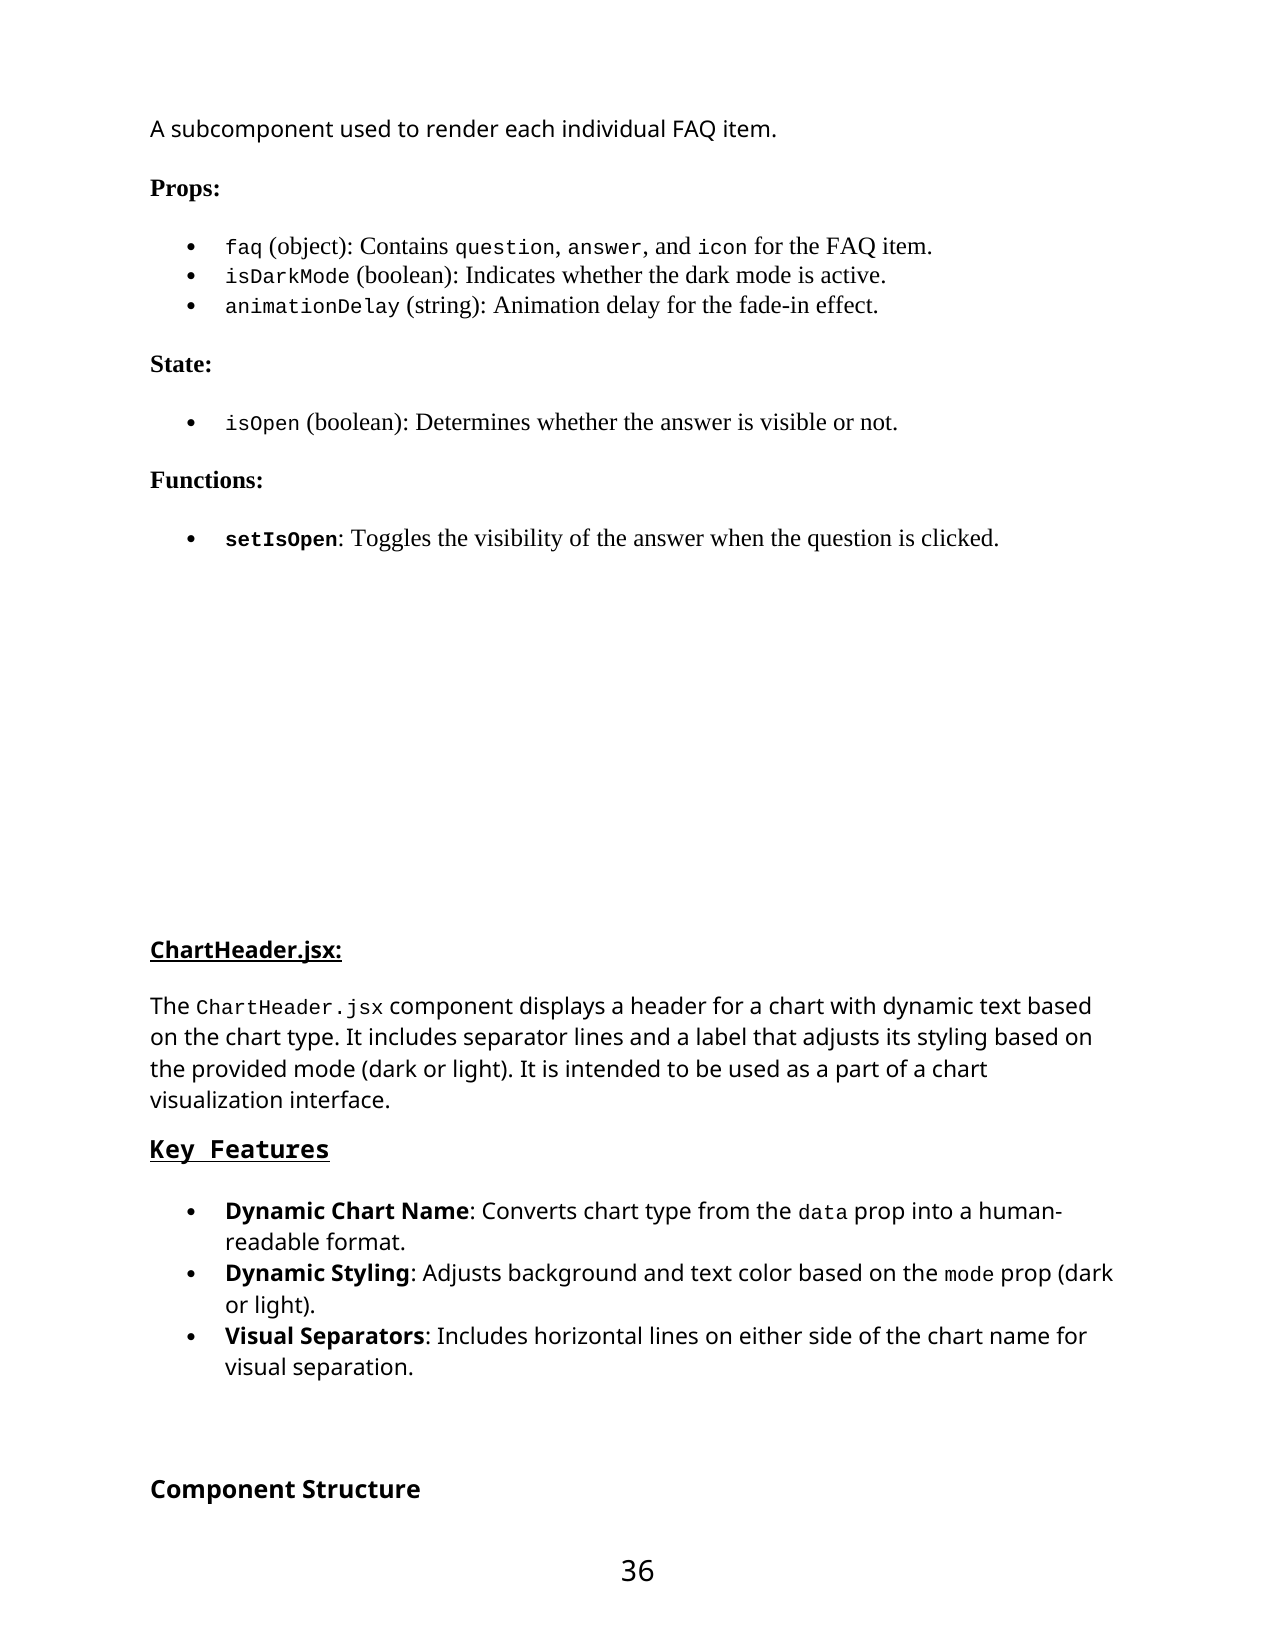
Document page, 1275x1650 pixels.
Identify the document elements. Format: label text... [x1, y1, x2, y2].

list Dynamic Chart Name: Converts chart type from the data prop into a human-readable format. [187, 1195, 1125, 1257]
text ChartHeader.jsx: [150, 934, 1125, 965]
list isDarkMode (boolean): Indicates whether the dark mode is active. [187, 260, 1125, 290]
list faq (object): Contains question, answer, and icon for the FAQ item. [187, 231, 1125, 260]
text Component Structure [150, 1472, 1125, 1506]
text The ChartHeader.jsx component displays a header for a chart with dynamic text based on the chart type. It includes separator lines and a label that adjusts its styling based on the provided mode (dark or light). It is intended to be used as a part of a chart visualization interface. [150, 990, 1125, 1115]
text A subcomponent used to render each individual FAQ item. [150, 112, 1125, 144]
list Visual Separators: Includes horizontal lines on either side of the chart name for visual separation. [187, 1320, 1125, 1382]
text Functions: [150, 465, 1125, 494]
text Props: [150, 173, 1125, 202]
list isOpen (boolean): Determines whether the answer is visible or not. [187, 407, 1125, 436]
text State: [150, 349, 1125, 377]
list Dynamic Styling: Adjusts background and text color based on the mode prop (dark or light). [187, 1257, 1125, 1320]
list animationDelay (string): Animation delay for the fade-in effect. [187, 290, 1125, 319]
list setIsOpen: Toggles the visibility of the answer when the question is clicked. [187, 523, 1125, 553]
subtitle Key Features [150, 1132, 1125, 1166]
